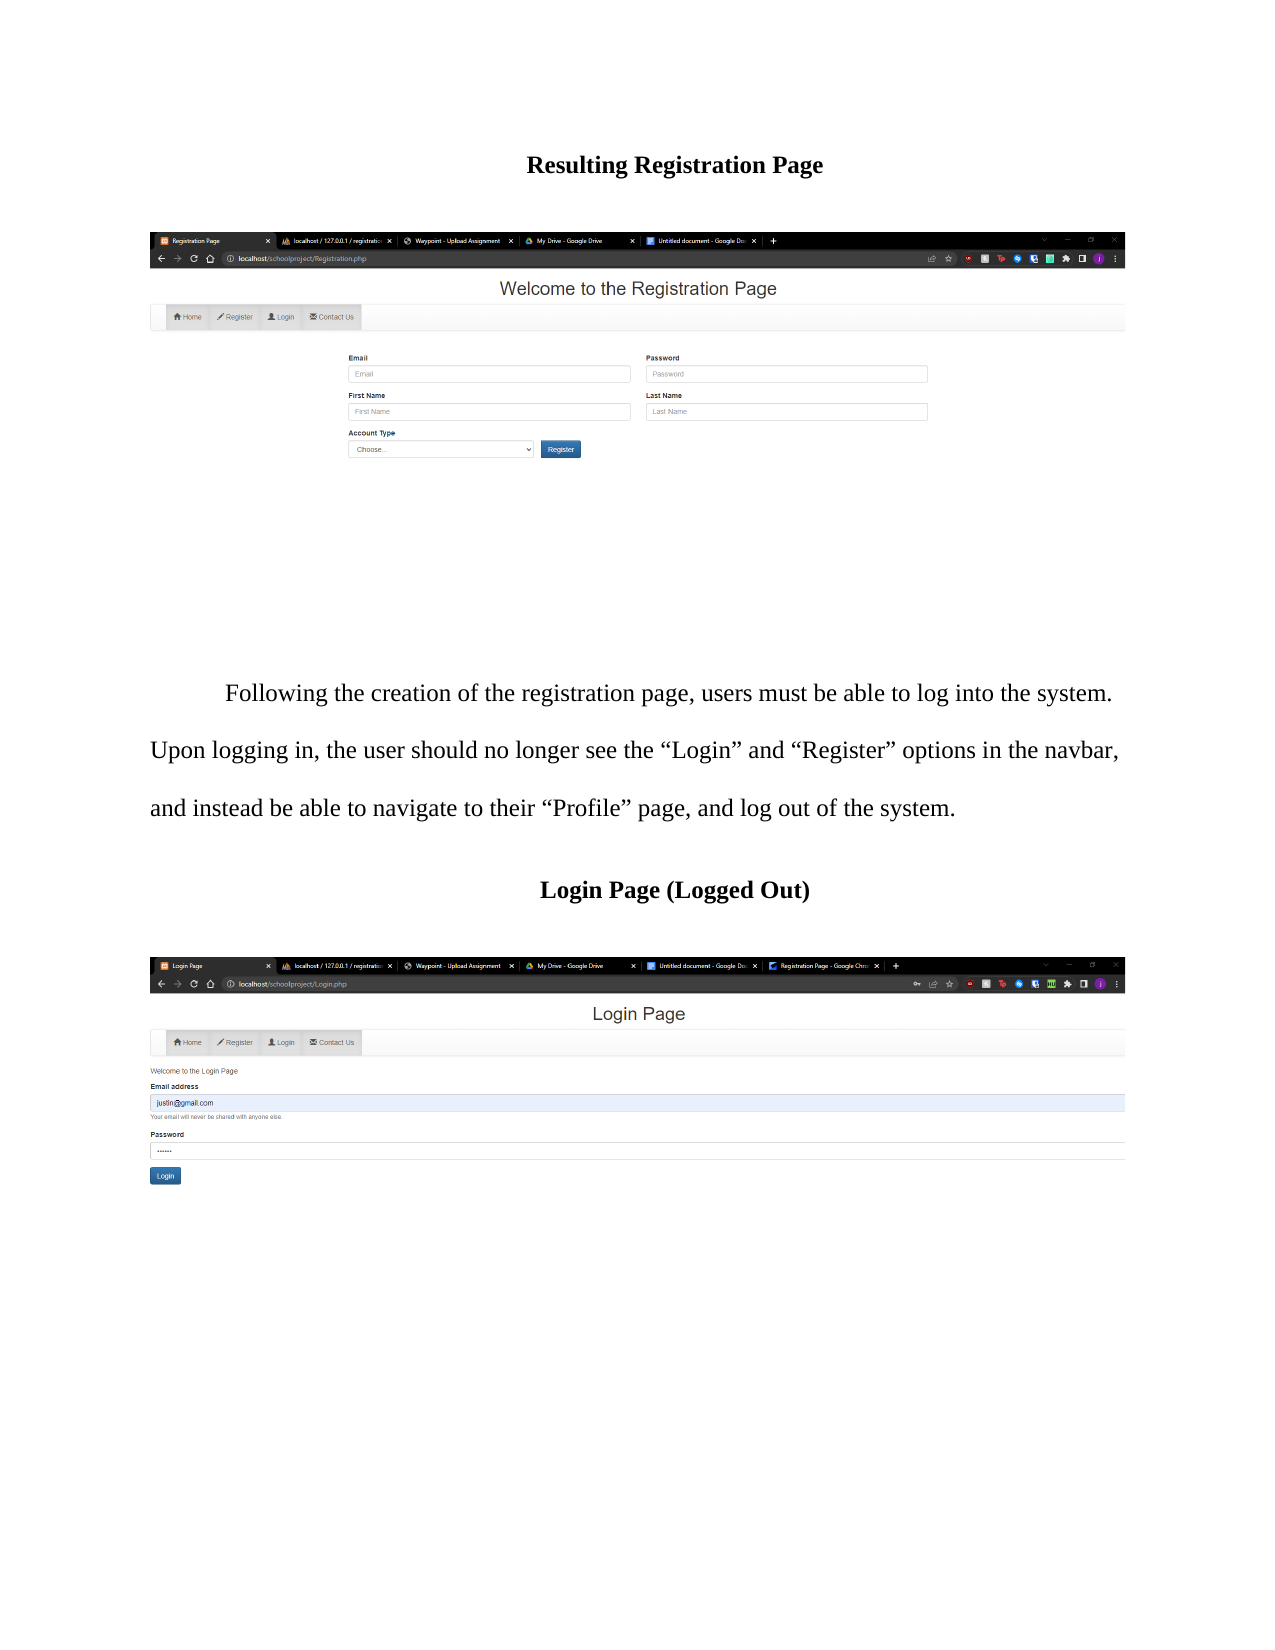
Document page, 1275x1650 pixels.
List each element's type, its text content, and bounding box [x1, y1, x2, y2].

text Login Page (Logged Out) [150, 875, 1125, 904]
picture [150, 232, 1125, 627]
text Resulting Registration Page [150, 150, 1125, 179]
text Following the creation of the registration page, users must be able to log into the system. Upon logging in, the user should no longer see the “Login” and “Register” options in the navbar, and instead be able to navigate to their “Profile” page, and log out of the system. [150, 678, 1125, 821]
picture [150, 957, 1125, 1339]
